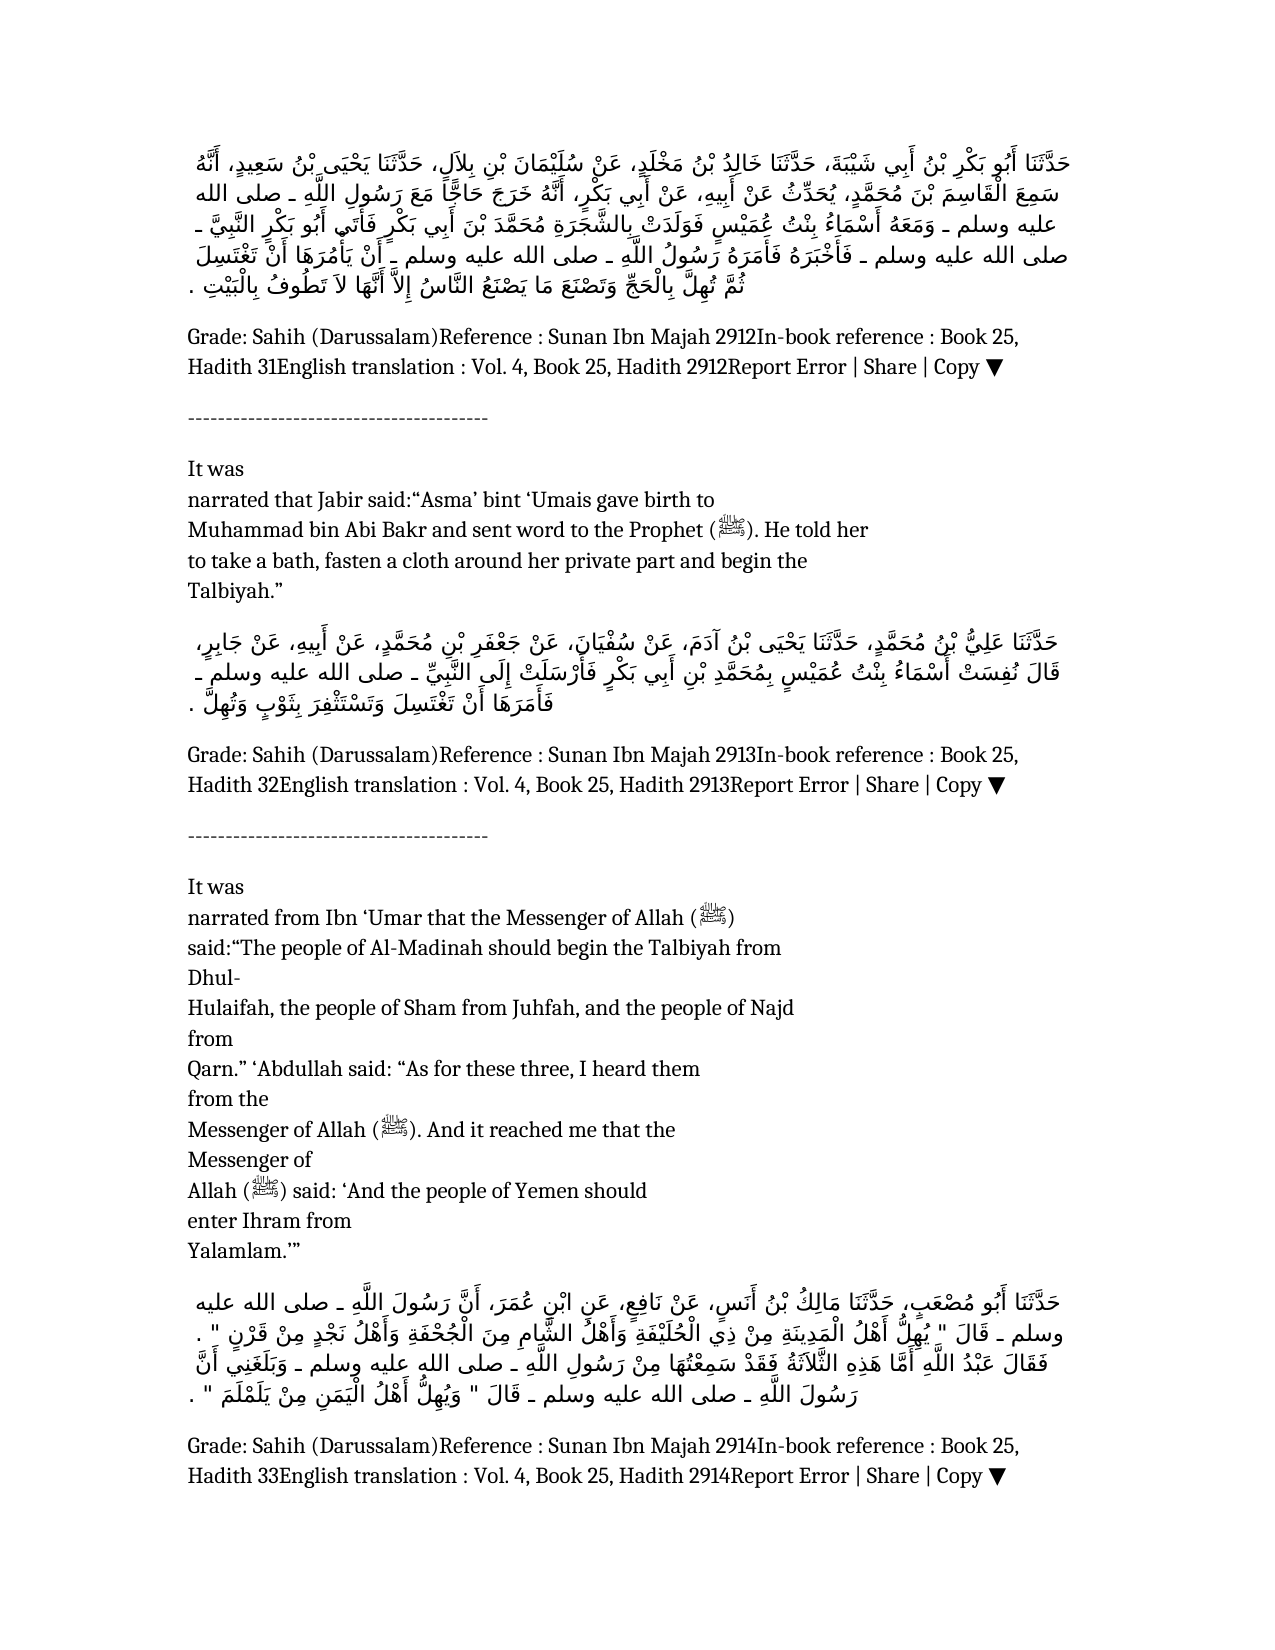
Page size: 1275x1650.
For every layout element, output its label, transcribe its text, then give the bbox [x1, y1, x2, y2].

text حَدَّثَنَا عَلِيُّ بْنُ مُحَمَّدٍ، حَدَّثَنَا يَحْيَى بْنُ آدَمَ، عَنْ سُفْيَانَ، عَنْ جَعْفَرِ بْنِ مُحَمَّدٍ، عَنْ أَبِيهِ، عَنْ جَابِرٍ، قَالَ نُفِسَتْ أَسْمَاءُ بِنْتُ عُمَيْسٍ بِمُحَمَّدِ بْنِ أَبِي بَكْرٍ فَأَرْسَلَتْ إِلَى النَّبِيِّ ـ صلى الله عليه وسلم ـ فَأَمَرَهَا أَنْ تَغْتَسِلَ وَتَسْتَثْفِرَ بِثَوْبٍ وَتُهِلَّ ‏.‏ [187, 629, 1087, 717]
text Grade: Sahih (Darussalam)Reference : Sunan Ibn Majah 2913In-book reference : Book 25, Hadith 32English translation : Vol. 4, Book 25, Hadith 2913Report Error | Share | Copy ▼ [187, 741, 1087, 798]
text Grade: Sahih (Darussalam)Reference : Sunan Ibn Majah 2914In-book reference : Book 25, Hadith 33English translation : Vol. 4, Book 25, Hadith 2914Report Error | Share | Copy ▼ [187, 1432, 1087, 1489]
text It was narrated from Ibn ‘Umar that the Messenger of Allah (ﷺ) said:“The people of Al-Madinah should begin the Talbiyah from Dhul- Hulaifah, the people of Sham from Juhfah, and the people of Najd from Qarn.” ‘Abdullah said: “As for these three, I heard them from the Messenger of Allah (ﷺ). And it reached me that the Messenger of Allah (ﷺ) said: ‘And the people of Yemen should enter Ihram from Yalamlam.’” [187, 874, 1087, 1264]
text Grade: Sahih (Darussalam)Reference : Sunan Ibn Majah 2912In-book reference : Book 25, Hadith 31English translation : Vol. 4, Book 25, Hadith 2912Report Error | Share | Copy ▼ [187, 324, 1087, 381]
text حَدَّثَنَا أَبُو بَكْرِ بْنُ أَبِي شَيْبَةَ، حَدَّثَنَا خَالِدُ بْنُ مَخْلَدٍ، عَنْ سُلَيْمَانَ بْنِ بِلاَلٍ، حَدَّثَنَا يَحْيَى بْنُ سَعِيدٍ، أَنَّهُ سَمِعَ الْقَاسِمَ بْنَ مُحَمَّدٍ، يُحَدِّثُ عَنْ أَبِيهِ، عَنْ أَبِي بَكْرٍ، أَنَّهُ خَرَجَ حَاجًّا مَعَ رَسُولِ اللَّهِ ـ صلى الله عليه وسلم ـ وَمَعَهُ أَسْمَاءُ بِنْتُ عُمَيْسٍ فَوَلَدَتْ بِالشَّجَرَةِ مُحَمَّدَ بْنَ أَبِي بَكْرٍ فَأَتَى أَبُو بَكْرٍ النَّبِيَّ ـ صلى الله عليه وسلم ـ فَأَخْبَرَهُ فَأَمَرَهُ رَسُولُ اللَّهِ ـ صلى الله عليه وسلم ـ أَنْ يَأْمُرَهَا أَنْ تَغْتَسِلَ ثُمَّ تُهِلَّ بِالْحَجِّ وَتَصْنَعَ مَا يَصْنَعُ النَّاسُ إِلاَّ أَنَّهَا لاَ تَطُوفُ بِالْبَيْتِ ‏.‏ [187, 150, 1087, 299]
text It was narrated that Jabir said:“Asma’ bint ‘Umais gave birth to Muhammad bin Abi Bakr and sent word to the Prophet (ﷺ). He told her to take a bath, fasten a cloth around her private part and begin the Talbiyah.” [187, 456, 1087, 604]
text ---------------------------------------- [187, 823, 1087, 849]
text ---------------------------------------- [187, 405, 1087, 432]
text حَدَّثَنَا أَبُو مُصْعَبٍ، حَدَّثَنَا مَالِكُ بْنُ أَنَسٍ، عَنْ نَافِعٍ، عَنِ ابْنِ عُمَرَ، أَنَّ رَسُولَ اللَّهِ ـ صلى الله عليه وسلم ـ قَالَ ‏"‏ يُهِلُّ أَهْلُ الْمَدِينَةِ مِنْ ذِي الْحُلَيْفَةِ وَأَهْلُ الشَّامِ مِنَ الْجُحْفَةِ وَأَهْلُ نَجْدٍ مِنْ قَرْنٍ ‏"‏ ‏.‏ فَقَالَ عَبْدُ اللَّهِ أَمَّا هَذِهِ الثَّلاَثَةُ فَقَدْ سَمِعْتُهَا مِنْ رَسُولِ اللَّهِ ـ صلى الله عليه وسلم ـ وَبَلَغَنِي أَنَّ رَسُولَ اللَّهِ ـ صلى الله عليه وسلم ـ قَالَ ‏"‏ وَيُهِلُّ أَهْلُ الْيَمَنِ مِنْ يَلَمْلَمَ ‏"‏ ‏.‏ [187, 1289, 1087, 1408]
